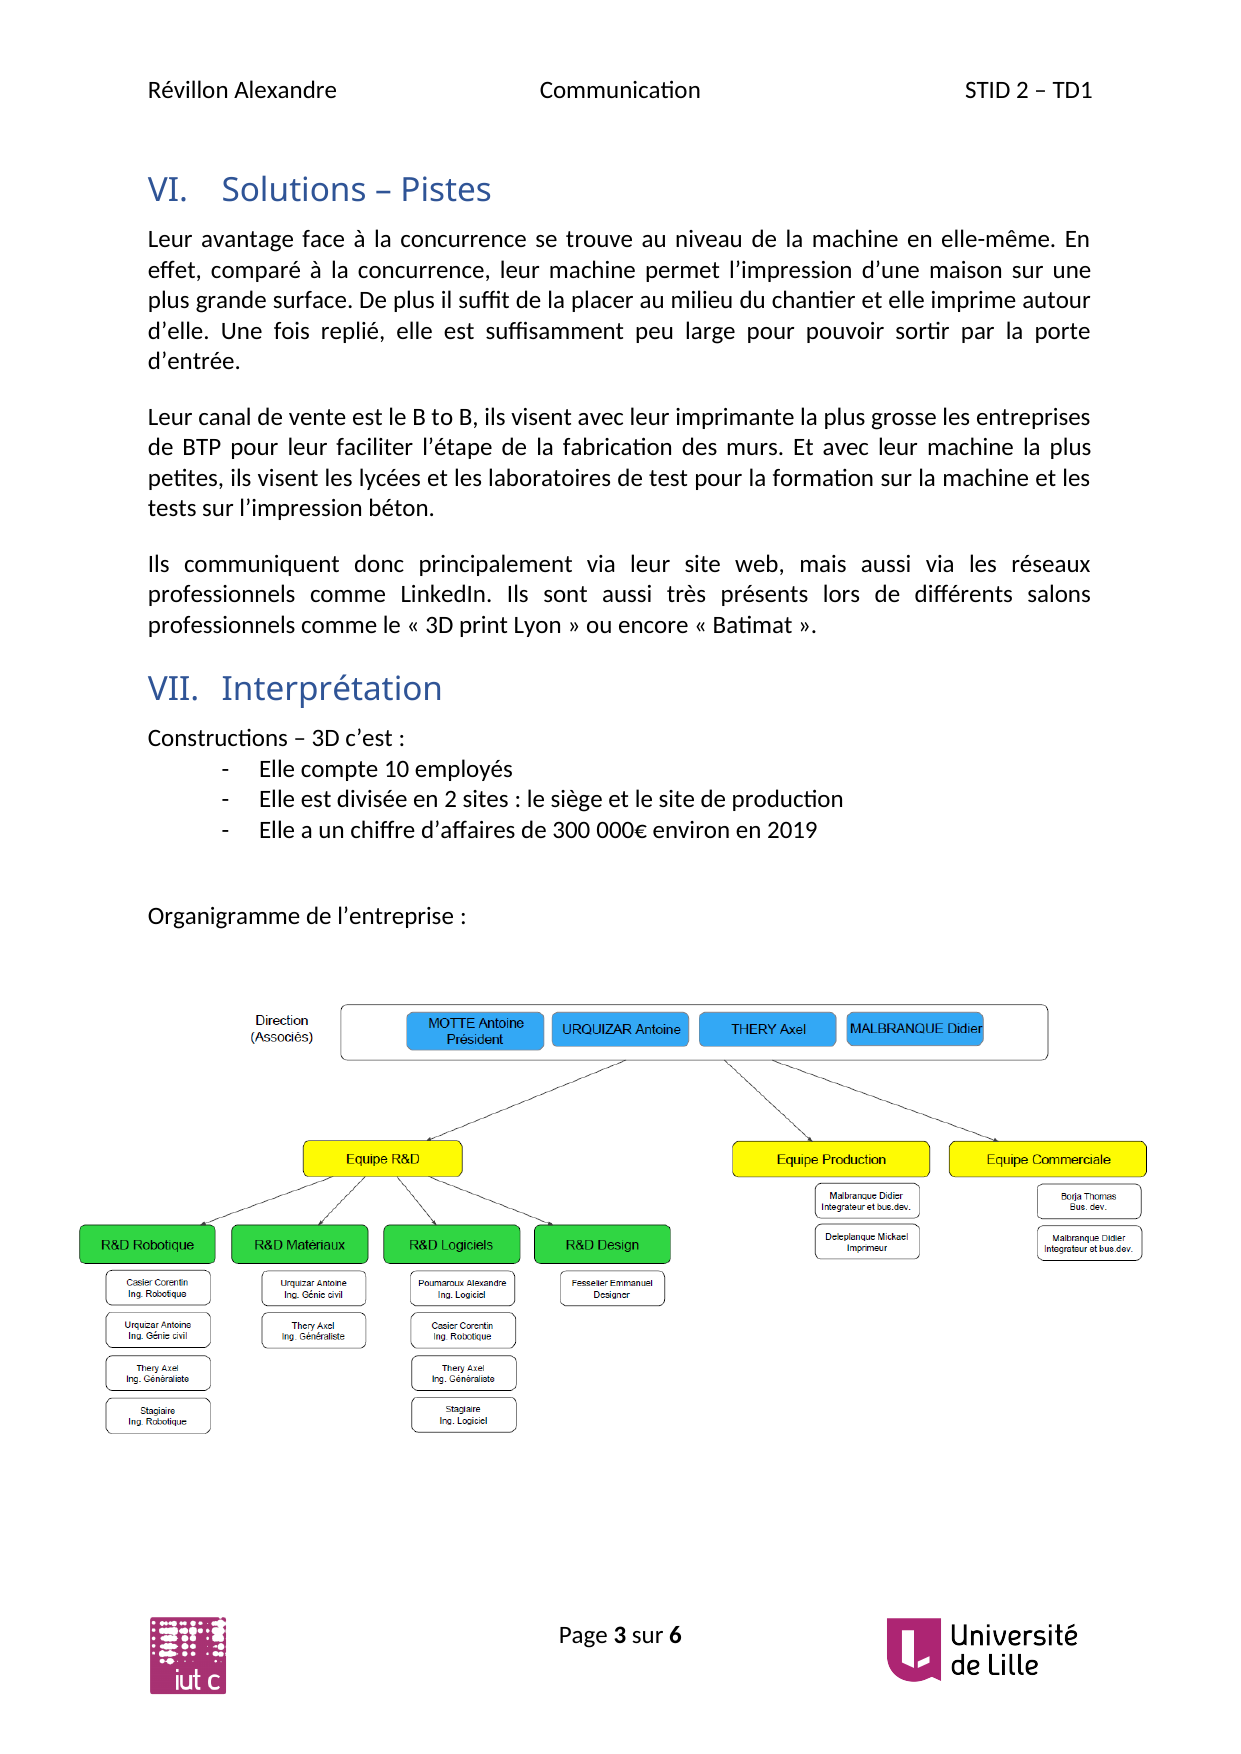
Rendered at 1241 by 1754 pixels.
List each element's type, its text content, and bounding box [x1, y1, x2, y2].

text Ils communiquent donc principalement via leur site web, mais aussi via les réseaux professionnels comme LinkedIn. Ils sont aussi très présents lors de différents salons professionnels comme le « 3D print Lyon » ou encore « Batimat ». [148, 548, 1093, 639]
list Elle est divisée en 2 sites : le siège et le site de production [221, 783, 1093, 814]
list Elle compte 10 employés [221, 753, 1093, 783]
subtitle Interprétation [148, 664, 1093, 710]
text Organigramme de l’entreprise : [148, 900, 1093, 931]
text Leur canal de vente est le B to B, ils visent avec leur imprimante la plus grosse les entreprises de BTP pour leur faciliter l’étape de la fabrication des murs. Et avec leur machine la plus petites, ils visent les lycées et les laboratoires de test pour la formation sur la machine et les tests sur l’impression béton. [148, 401, 1093, 523]
subtitle Solutions – Pistes [148, 165, 1093, 211]
list Elle a un chiffre d’affaires de 300 000€ environ en 2019 [221, 814, 1093, 844]
picture [870, 1602, 1093, 1698]
picture [77, 974, 1164, 1461]
picture [146, 1615, 228, 1696]
text Leur avantage face à la concurrence se trouve au niveau de la machine en elle-même. En effet, comparé à la concurrence, leur machine permet l’impression d’une maison sur une plus grande surface. De plus il suffit de la placer au milieu du chantier et elle imprime autour d’elle. Une fois replié, elle est suffisamment peu large pour pouvoir sortir par la porte d’entrée. [148, 223, 1093, 376]
text Constructions – 3D c’est : [148, 722, 1093, 753]
